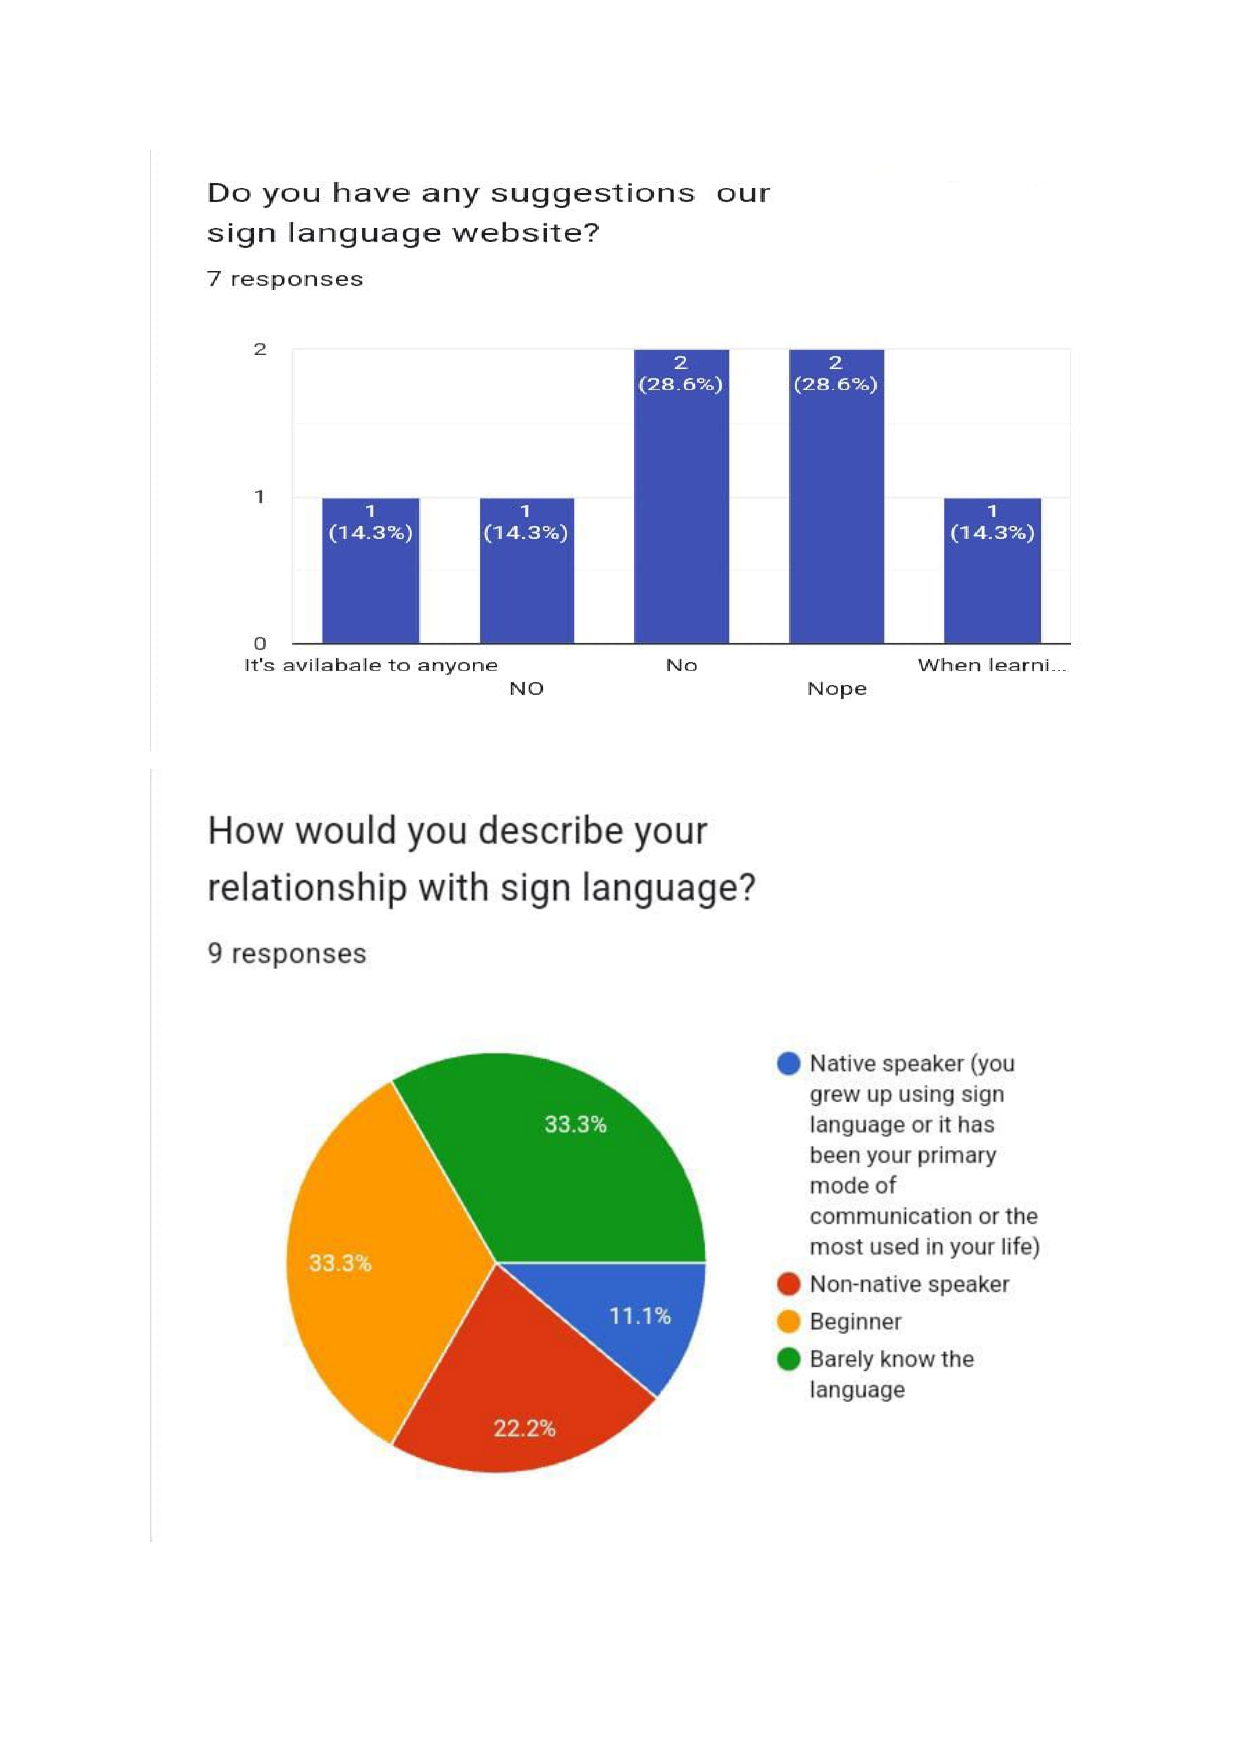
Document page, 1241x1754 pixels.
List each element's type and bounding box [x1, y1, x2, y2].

picture [150, 769, 1091, 1542]
picture [150, 150, 1091, 751]
